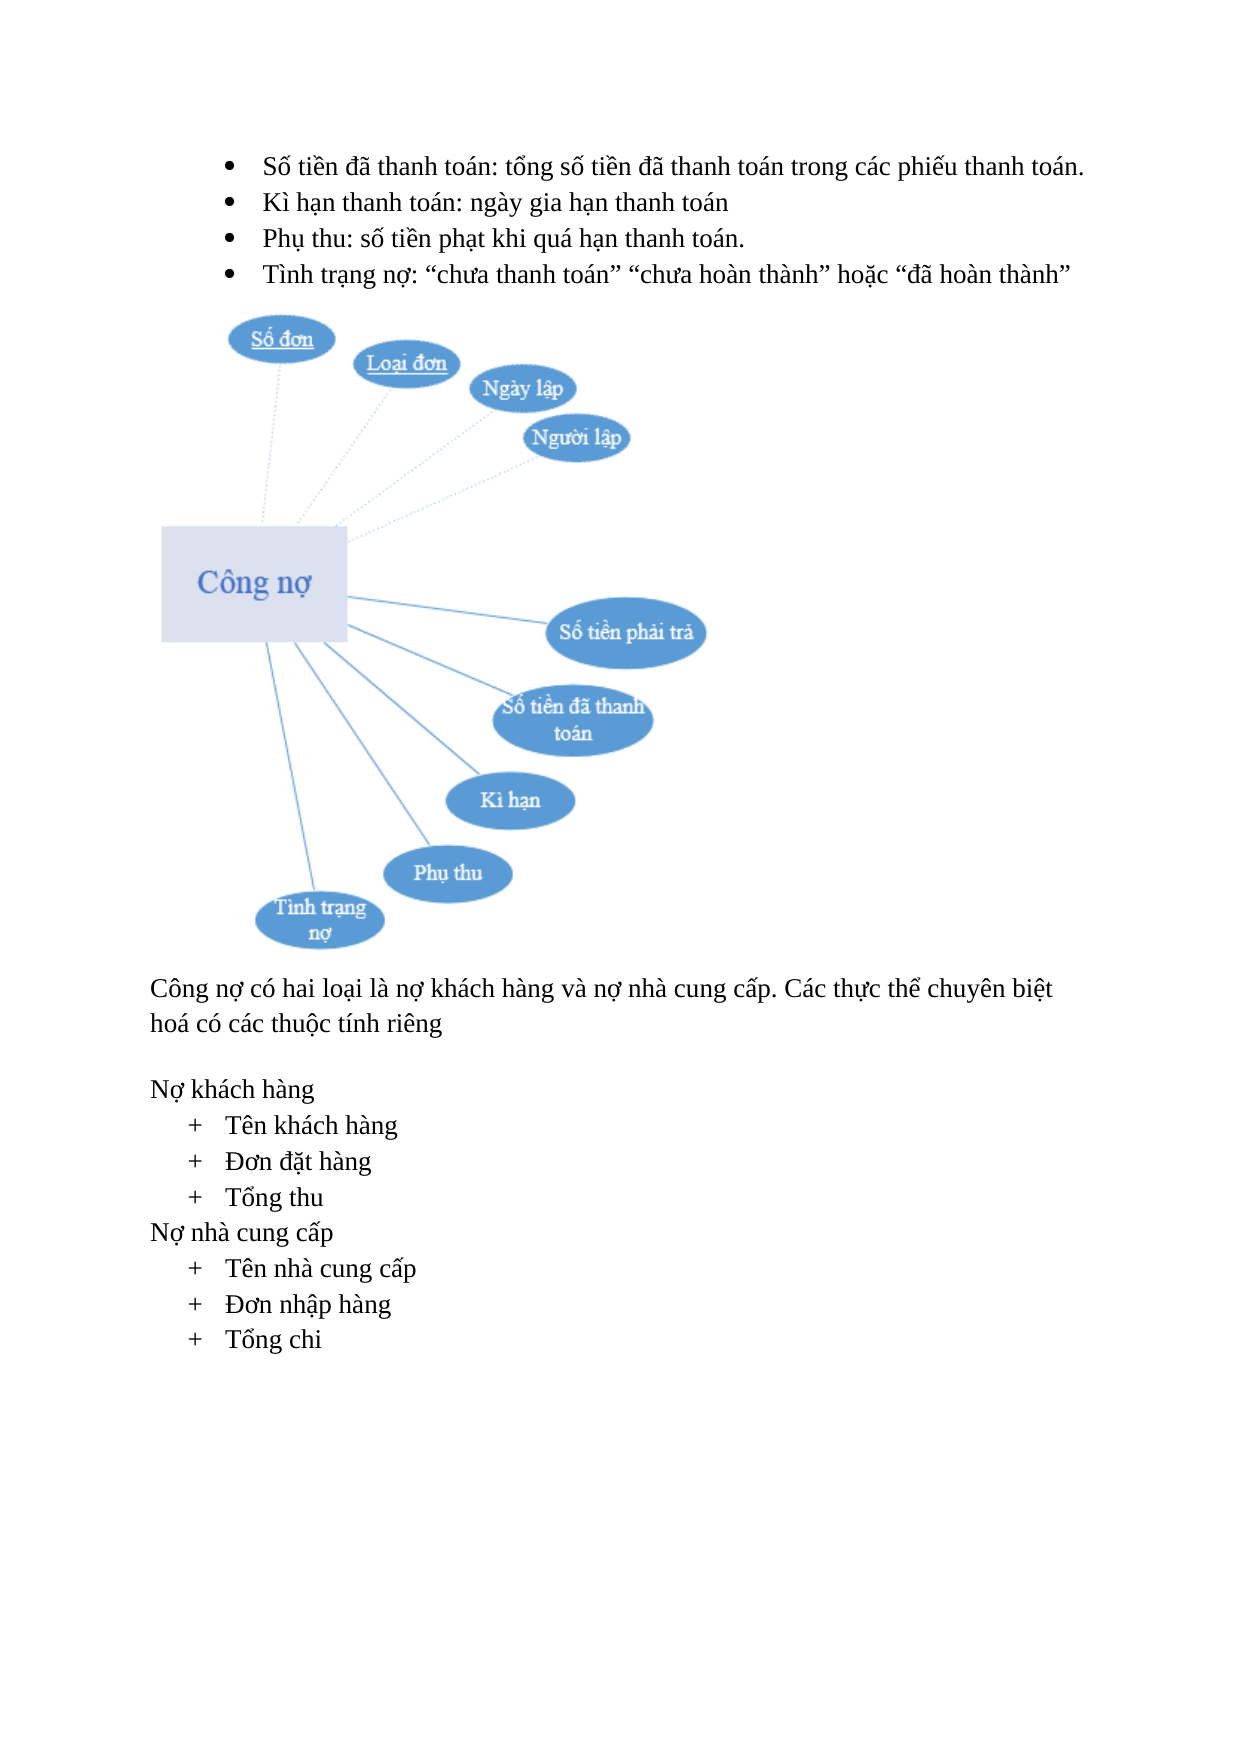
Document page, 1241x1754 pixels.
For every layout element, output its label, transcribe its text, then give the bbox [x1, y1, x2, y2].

list Số tiền đã thanh toán: tổng số tiền đã thanh toán trong các phiếu thanh toán. [225, 150, 1090, 181]
list Tình trạng nợ: “chưa thanh toán” “chưa hoàn thành” hoặc “đã hoàn thành” [225, 258, 1090, 289]
list Đơn nhập hàng [187, 1288, 1090, 1319]
list Tổng chi [187, 1324, 1090, 1355]
picture [150, 293, 736, 968]
list Tên khách hàng [187, 1109, 1090, 1140]
text Nợ khách hàng [150, 1073, 1090, 1105]
list Tên nhà cung cấp [187, 1252, 1090, 1283]
text Công nợ có hai loại là nợ khách hàng và nợ nhà cung cấp. Các thực thể chuyên biệt hoá có các thuộc tính riêng [150, 972, 1090, 1039]
text Nợ nhà cung cấp [150, 1216, 1090, 1248]
list Tổng thu [187, 1181, 1090, 1212]
list Đơn đặt hàng [187, 1145, 1090, 1176]
list Phụ thu: số tiền phạt khi quá hạn thanh toán. [225, 222, 1090, 253]
list Kì hạn thanh toán: ngày gia hạn thanh toán [225, 186, 1090, 217]
